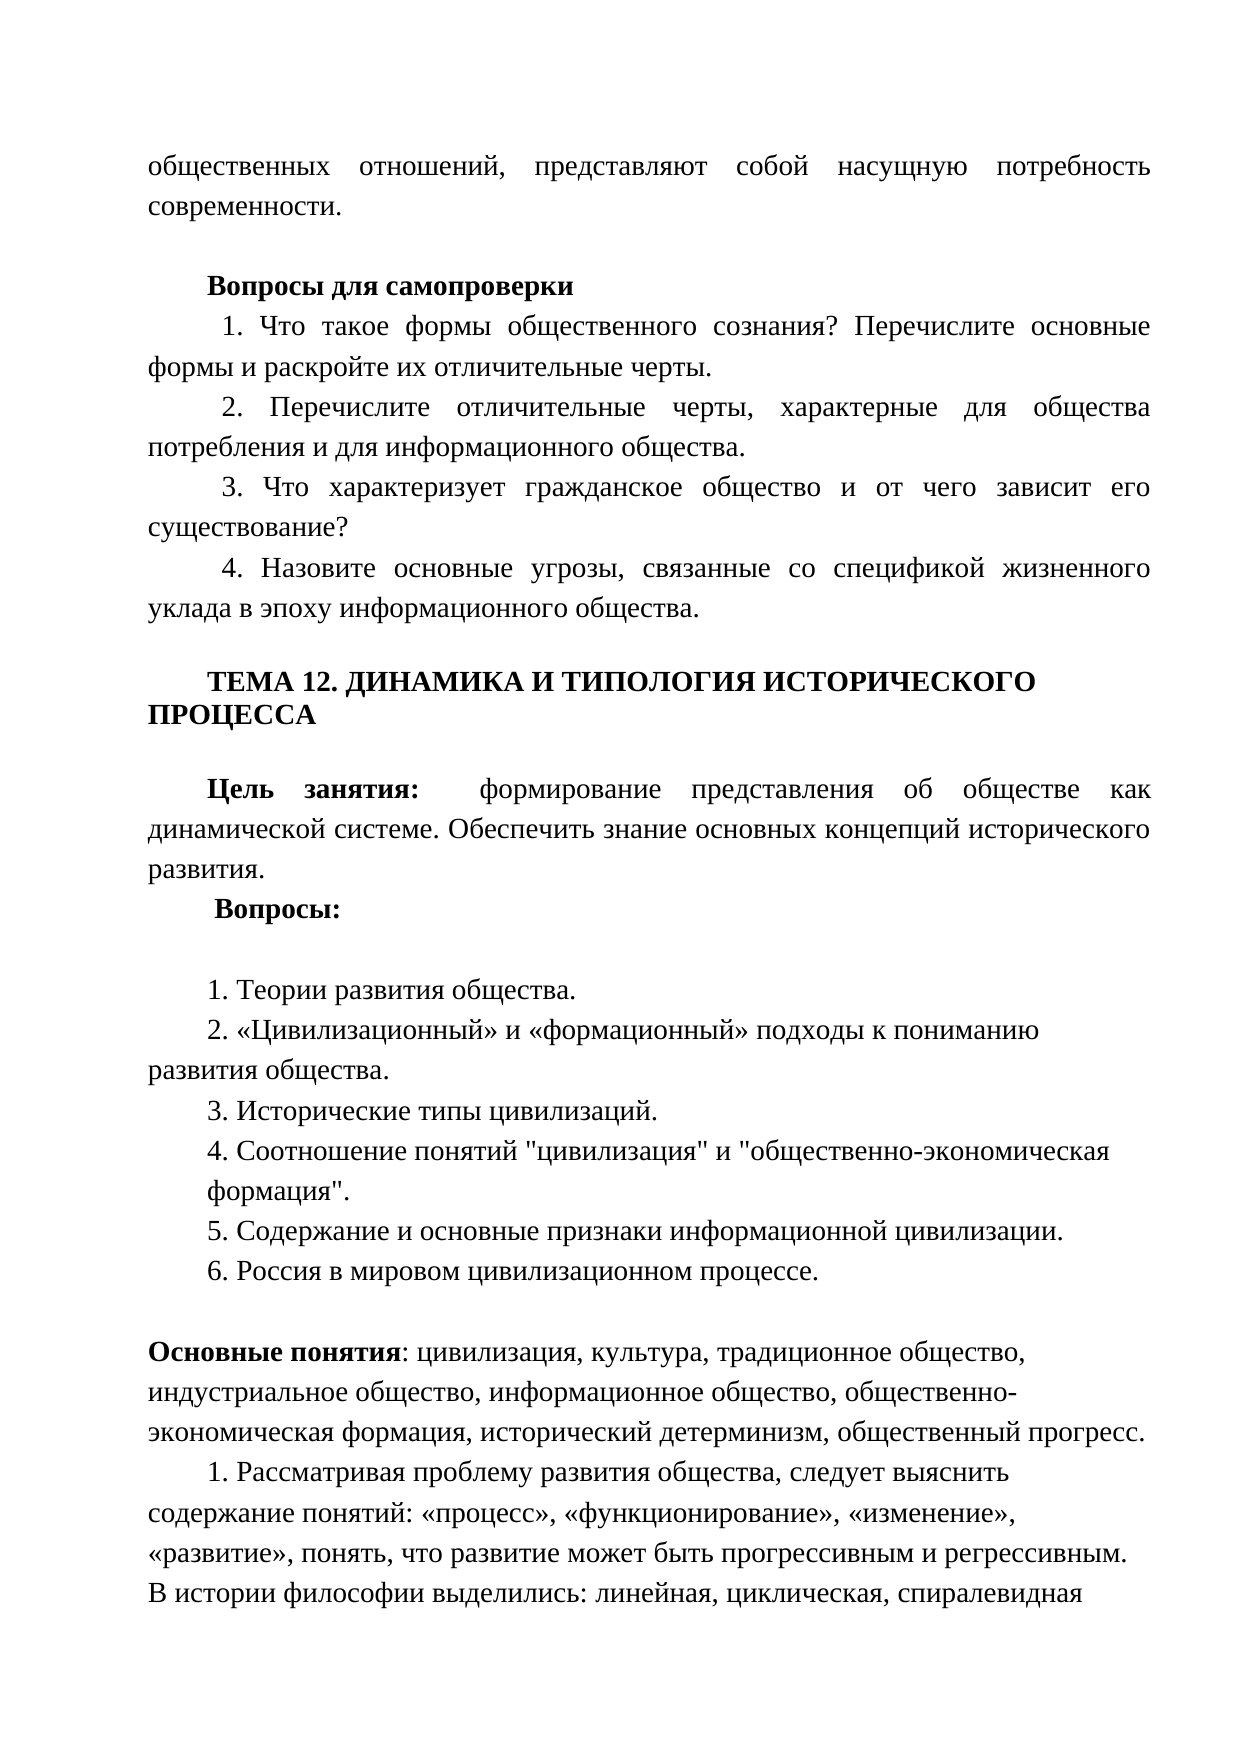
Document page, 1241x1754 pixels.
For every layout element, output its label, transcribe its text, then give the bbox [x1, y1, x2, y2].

list Вопросы для самопроверки [148, 268, 1152, 302]
text 5. Содержание и основные признаки информационной цивилизации. [207, 1213, 1152, 1247]
text 2. Перечислите отличительные черты, характерные для общества потребления и для информационного общества. [148, 389, 1152, 463]
text 3. Исторические типы цивилизаций. [207, 1093, 1152, 1126]
text Вопросы: [148, 892, 1152, 925]
text 4. Соотношение понятий "цивилизация" и "общественно-экономическая формация". [207, 1133, 1152, 1207]
text 1. Теории развития общества. [207, 972, 1152, 1006]
text 4. Назовите основные угрозы, связанные со спецификой жизненного уклада в эпоху информационного общества. [148, 550, 1152, 623]
text 2. «Цивилизационный» и «формационный» подходы к пониманию развития общества. [148, 1012, 1152, 1086]
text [148, 148, 1152, 221]
text Основные понятия: цивилизация, культура, традиционное общество, индустриальное общество, информационное общество, общественно-экономическая формация, исторический детерминизм, общественный прогресс. [148, 1334, 1152, 1448]
text Цель занятия: формирование представления об обществе как динамической системе. Обеспечить знание основных концепций исторического развития. [148, 771, 1152, 885]
text 6. Россия в мировом цивилизационном процессе. [207, 1253, 1152, 1287]
text 3. Что характеризует гражданское общество и от чего зависит его существование? [148, 469, 1152, 543]
text ТЕМА 12. ДИНАМИКА И ТИПОЛОГИЯ ИСТОРИЧЕСКОГО ПРОЦЕССА [148, 664, 1152, 731]
text 1. Что такое формы общественного сознания? Перечислите основные формы и раскройте их отличительные черты. [148, 308, 1152, 382]
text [148, 1454, 1152, 1609]
